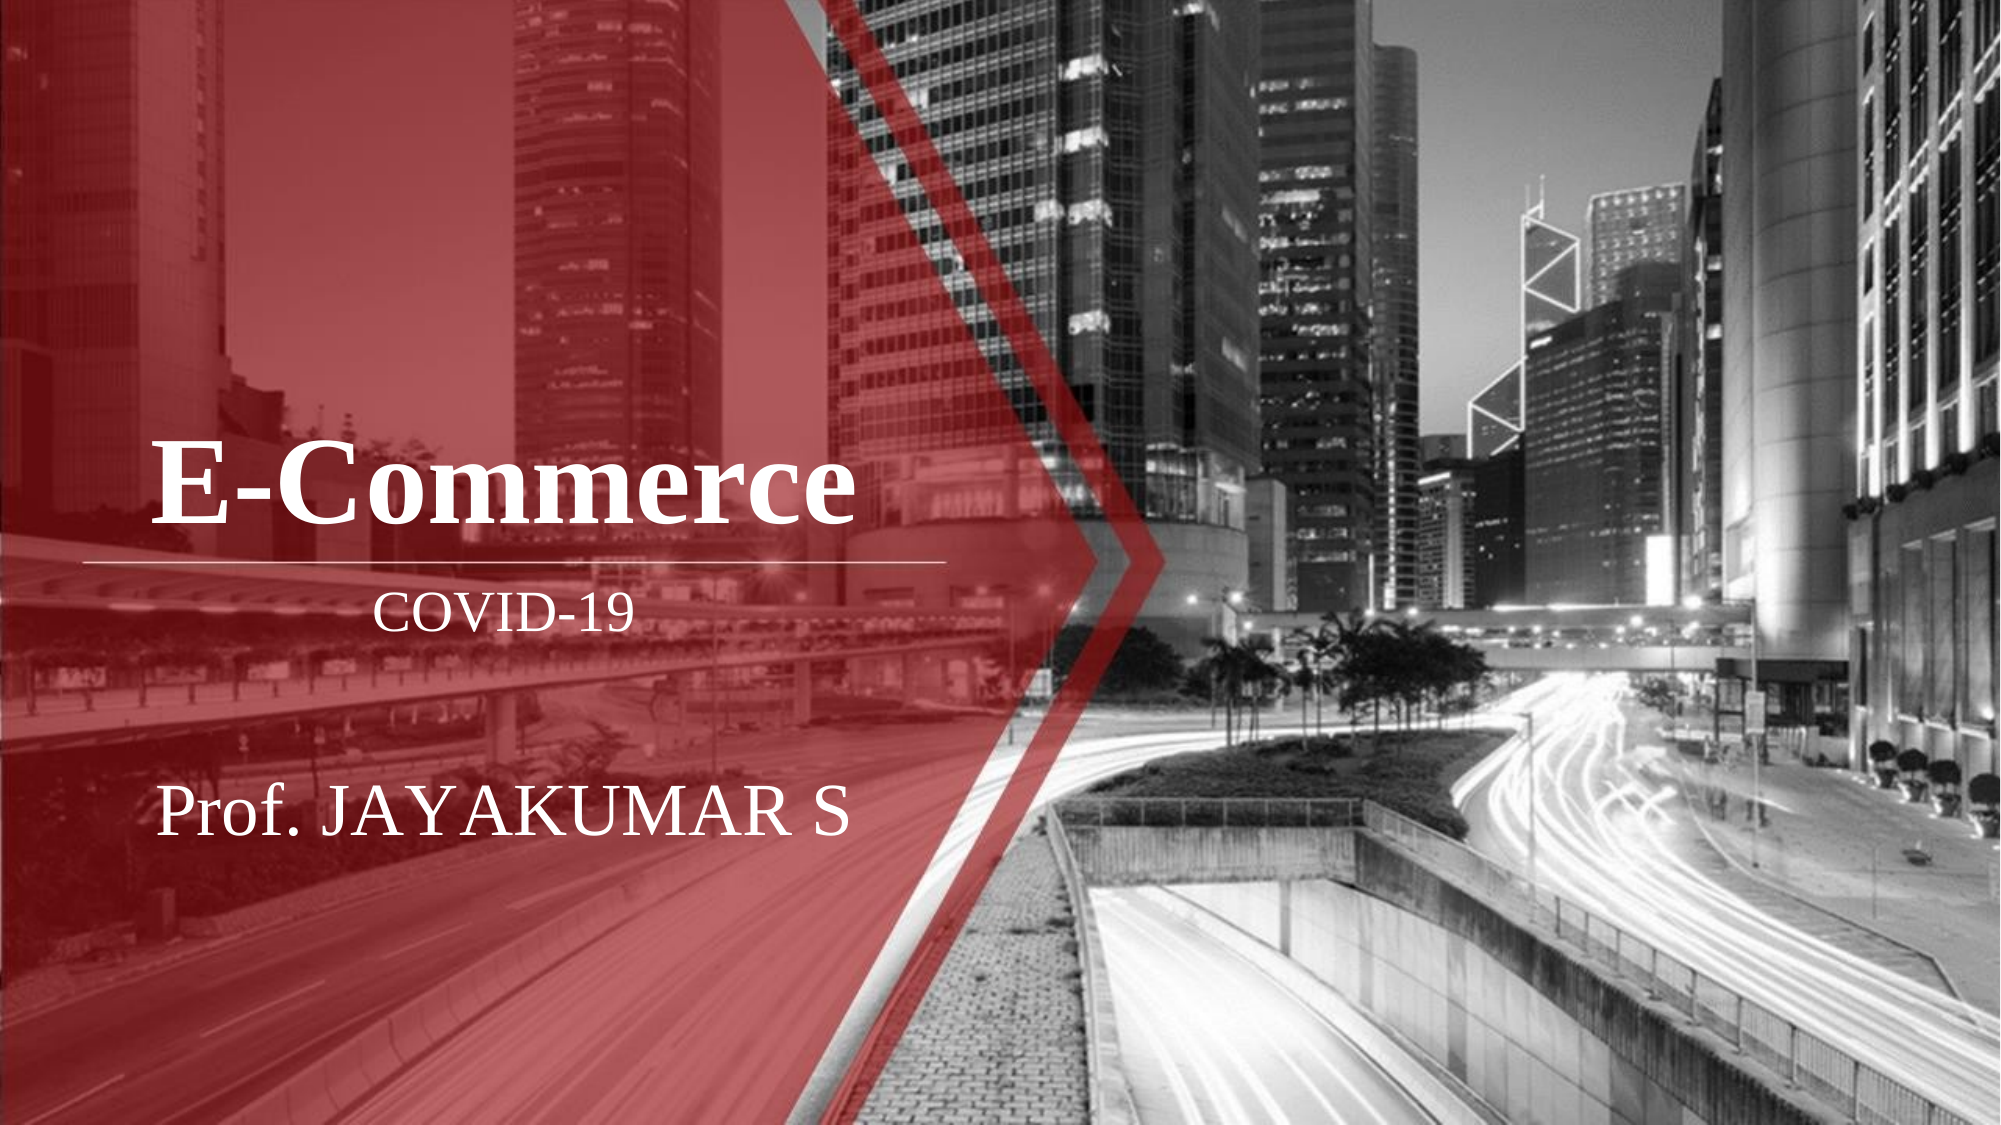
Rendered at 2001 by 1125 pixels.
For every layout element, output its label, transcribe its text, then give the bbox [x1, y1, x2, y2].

text COVID-19 [78, 577, 930, 644]
picture [0, 0, 2001, 1125]
text Prof. JAYAKUMAR S [78, 765, 930, 852]
text E-Commerce [78, 407, 929, 550]
